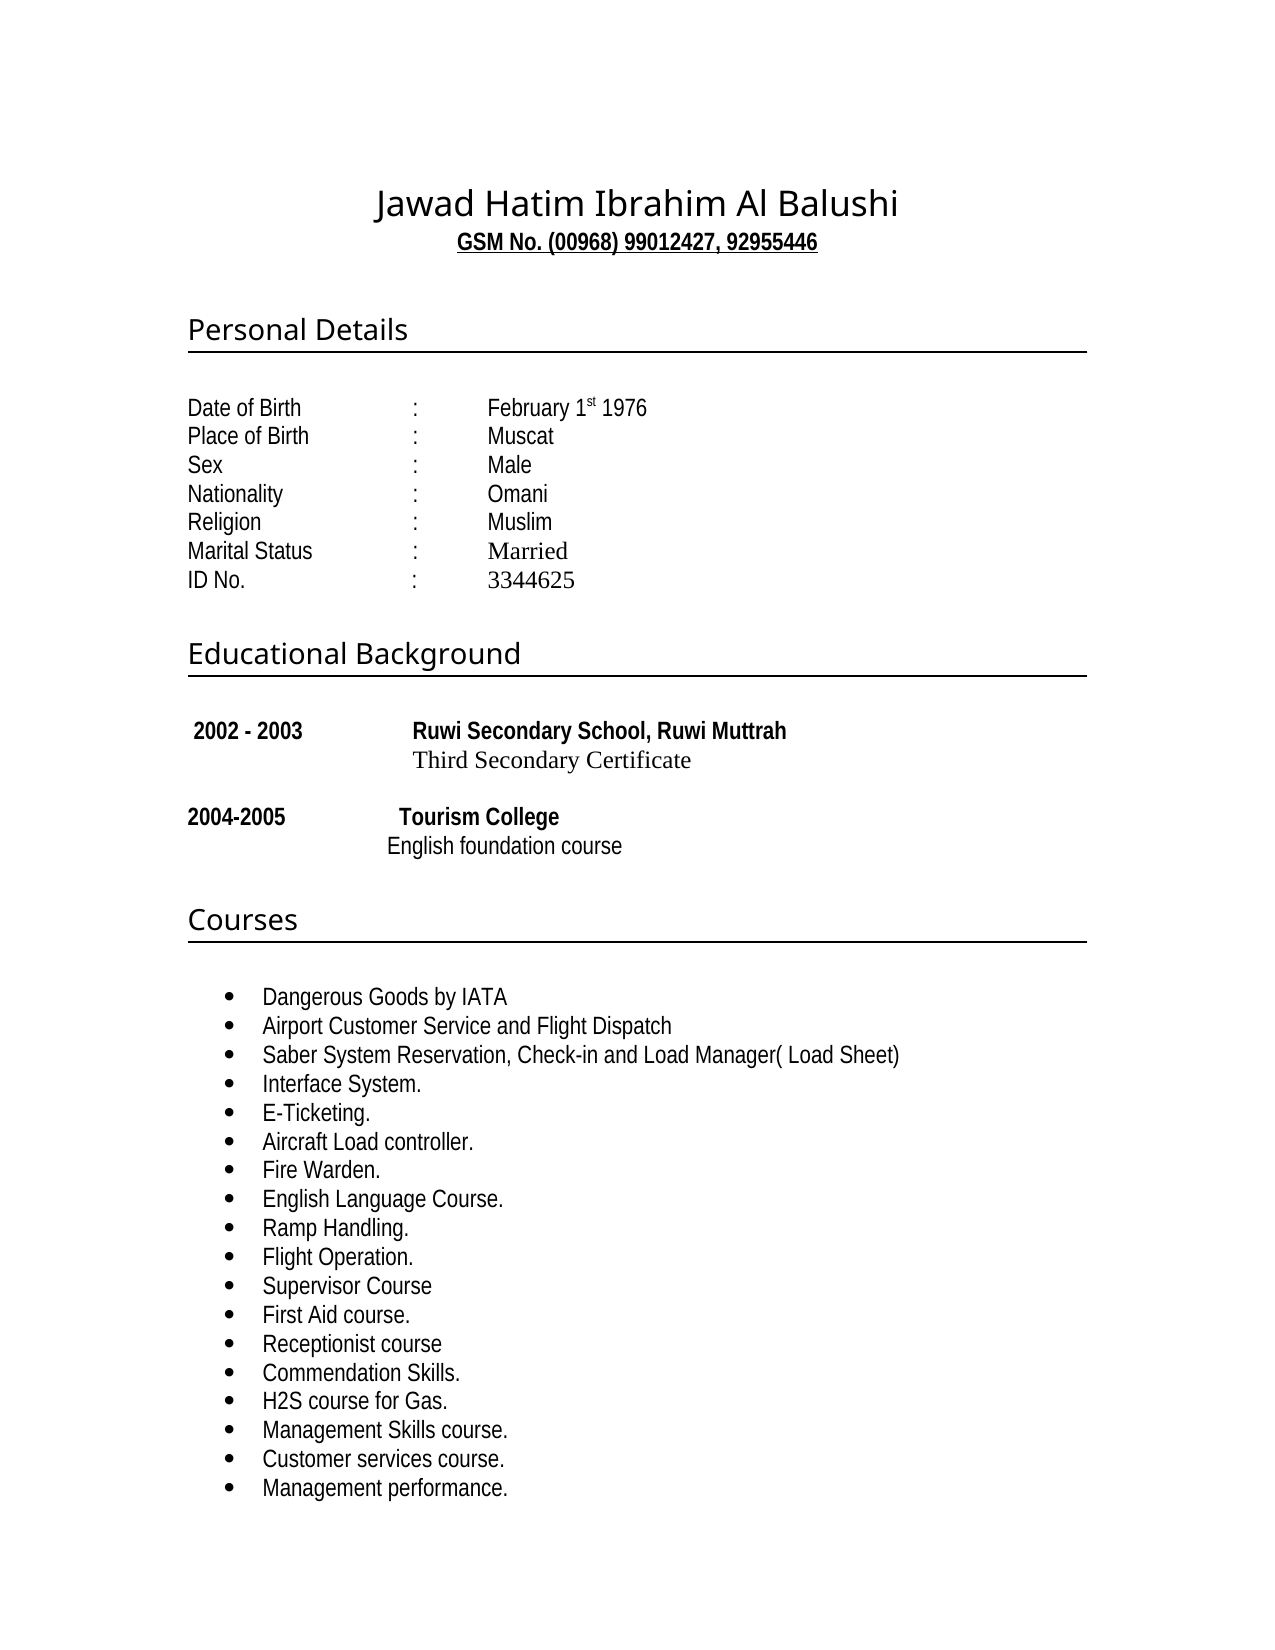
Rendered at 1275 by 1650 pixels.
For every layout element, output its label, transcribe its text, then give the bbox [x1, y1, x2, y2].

text 2004-2005 Tourism College [187, 802, 1087, 831]
text Jawad Hatim Ibrahim Al Balushi [187, 179, 1087, 227]
list Ramp Handling. [225, 1213, 1087, 1242]
text GSM No. (00968) 99012427, 92955446 [187, 227, 1087, 256]
text English foundation course [187, 831, 1087, 860]
list Fire Warden. [225, 1156, 1087, 1184]
list Management performance. [225, 1473, 1087, 1502]
subtitle Courses [187, 899, 1087, 943]
list English Language Course. [225, 1184, 1087, 1213]
list H2S course for Gas. [225, 1386, 1087, 1415]
list Interface System. [225, 1069, 1087, 1098]
subtitle Educational Background [187, 633, 1087, 677]
list Receptionist course [225, 1329, 1087, 1357]
list Management Skills course. [225, 1415, 1087, 1444]
text Sex : Male [187, 450, 1087, 478]
text Marital Status : Married [187, 536, 1087, 565]
list Commendation Skills. [225, 1357, 1087, 1386]
text Nationality : Omani [187, 478, 1087, 507]
text Date of Birth : February 1st 1976 [187, 393, 1087, 421]
text ID No. : 3344625 [187, 565, 1087, 593]
list Saber System Reservation, Check-in and Load Manager( Load Sheet) [225, 1040, 1087, 1069]
text 2002 - 2003 Ruwi Secondary School, Ruwi Muttrah [187, 716, 1087, 745]
list Airport Customer Service and Flight Dispatch [225, 1011, 1087, 1040]
subtitle Personal Details [187, 309, 1087, 353]
text Place of Birth : Muscat [187, 421, 1087, 450]
list Dangerous Goods by IATA [225, 982, 1087, 1011]
list Flight Operation. [225, 1242, 1087, 1271]
list Aircraft Load controller. [225, 1127, 1087, 1156]
text Third Secondary Certificate [187, 745, 1087, 774]
list Supervisor Course [225, 1271, 1087, 1300]
list E-Ticketing. [225, 1098, 1087, 1127]
text Religion : Muslim [187, 507, 1087, 536]
list First Aid course. [225, 1300, 1087, 1329]
list Customer services course. [225, 1444, 1087, 1473]
